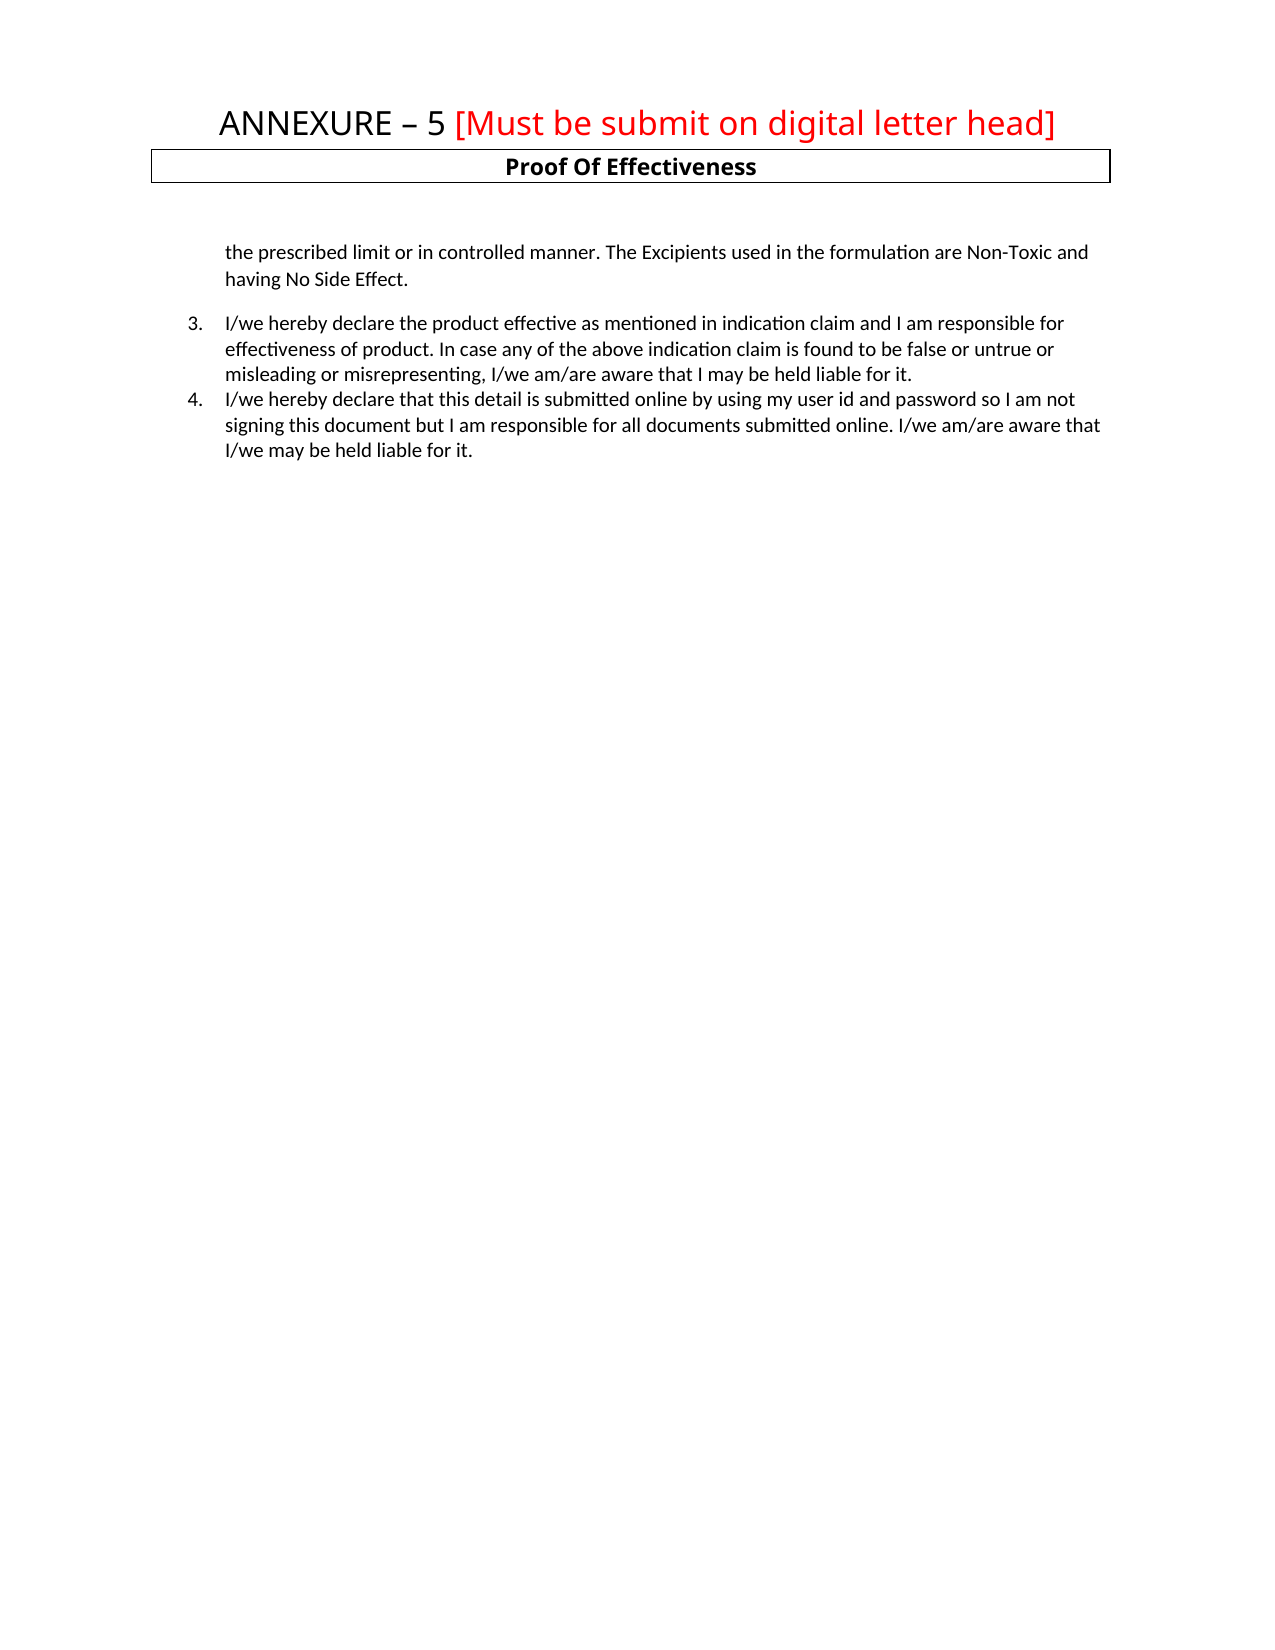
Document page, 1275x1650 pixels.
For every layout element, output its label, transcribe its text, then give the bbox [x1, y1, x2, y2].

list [187, 239, 1125, 292]
list I/we hereby declare the product effective as mentioned in indication claim and I am responsible for effectiveness of product. In case any of the above indication claim is found to be false or untrue or misleading or misrepresenting, I/we am/are aware that I may be held liable for it. [187, 310, 1125, 387]
list I/we hereby declare that this detail is submitted online by using my user id and password so I am not signing this document but I am responsible for all documents submitted online. I/we am/are aware that I/we may be held liable for it. [187, 387, 1125, 463]
